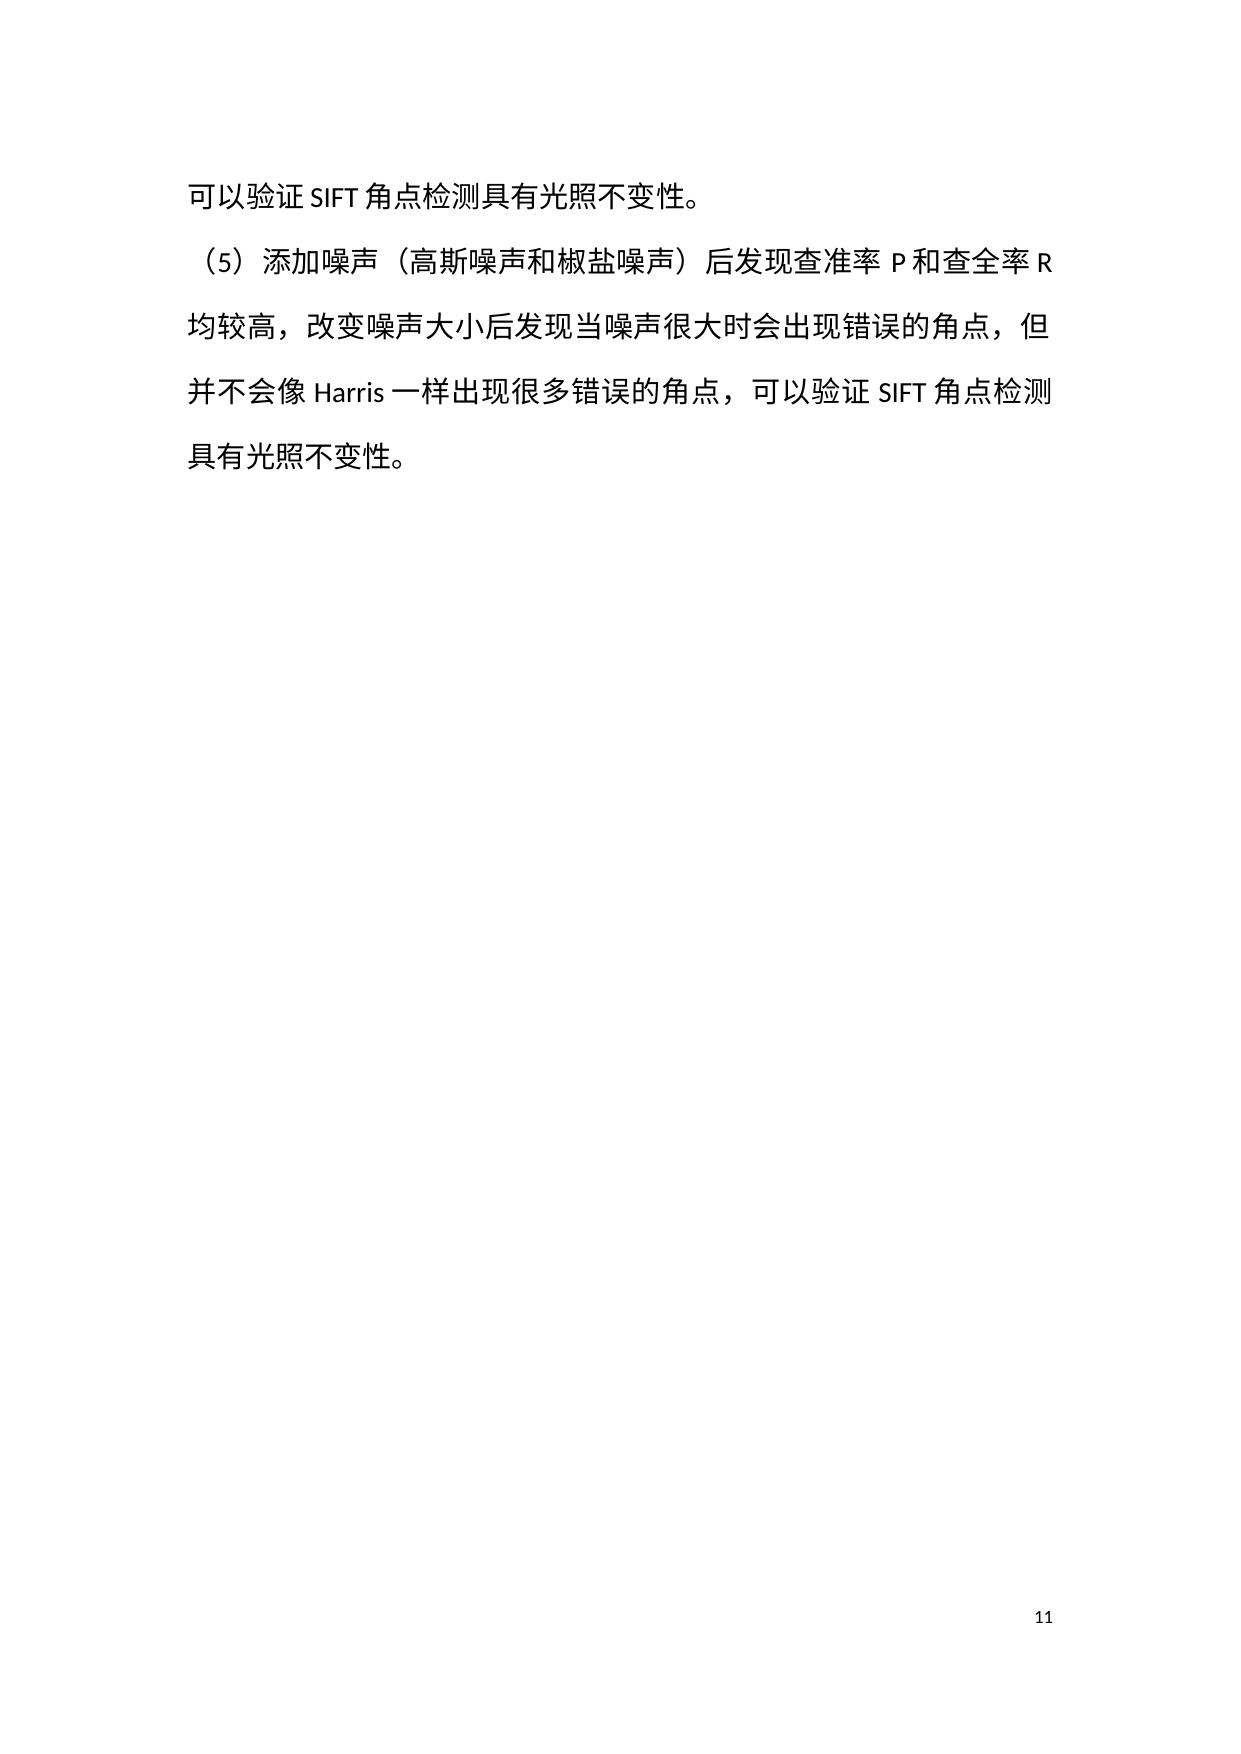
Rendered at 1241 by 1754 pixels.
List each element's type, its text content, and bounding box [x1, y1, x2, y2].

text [187, 162, 1053, 227]
text （5）添加噪声（高斯噪声和椒盐噪声）后发现查准率P和查全率R均较高，改变噪声大小后发现当噪声很大时会出现错误的角点，但并不会像Harris一样出现很多错误的角点，可以验证SIFT角点检测具有光照不变性。 [187, 227, 1053, 487]
